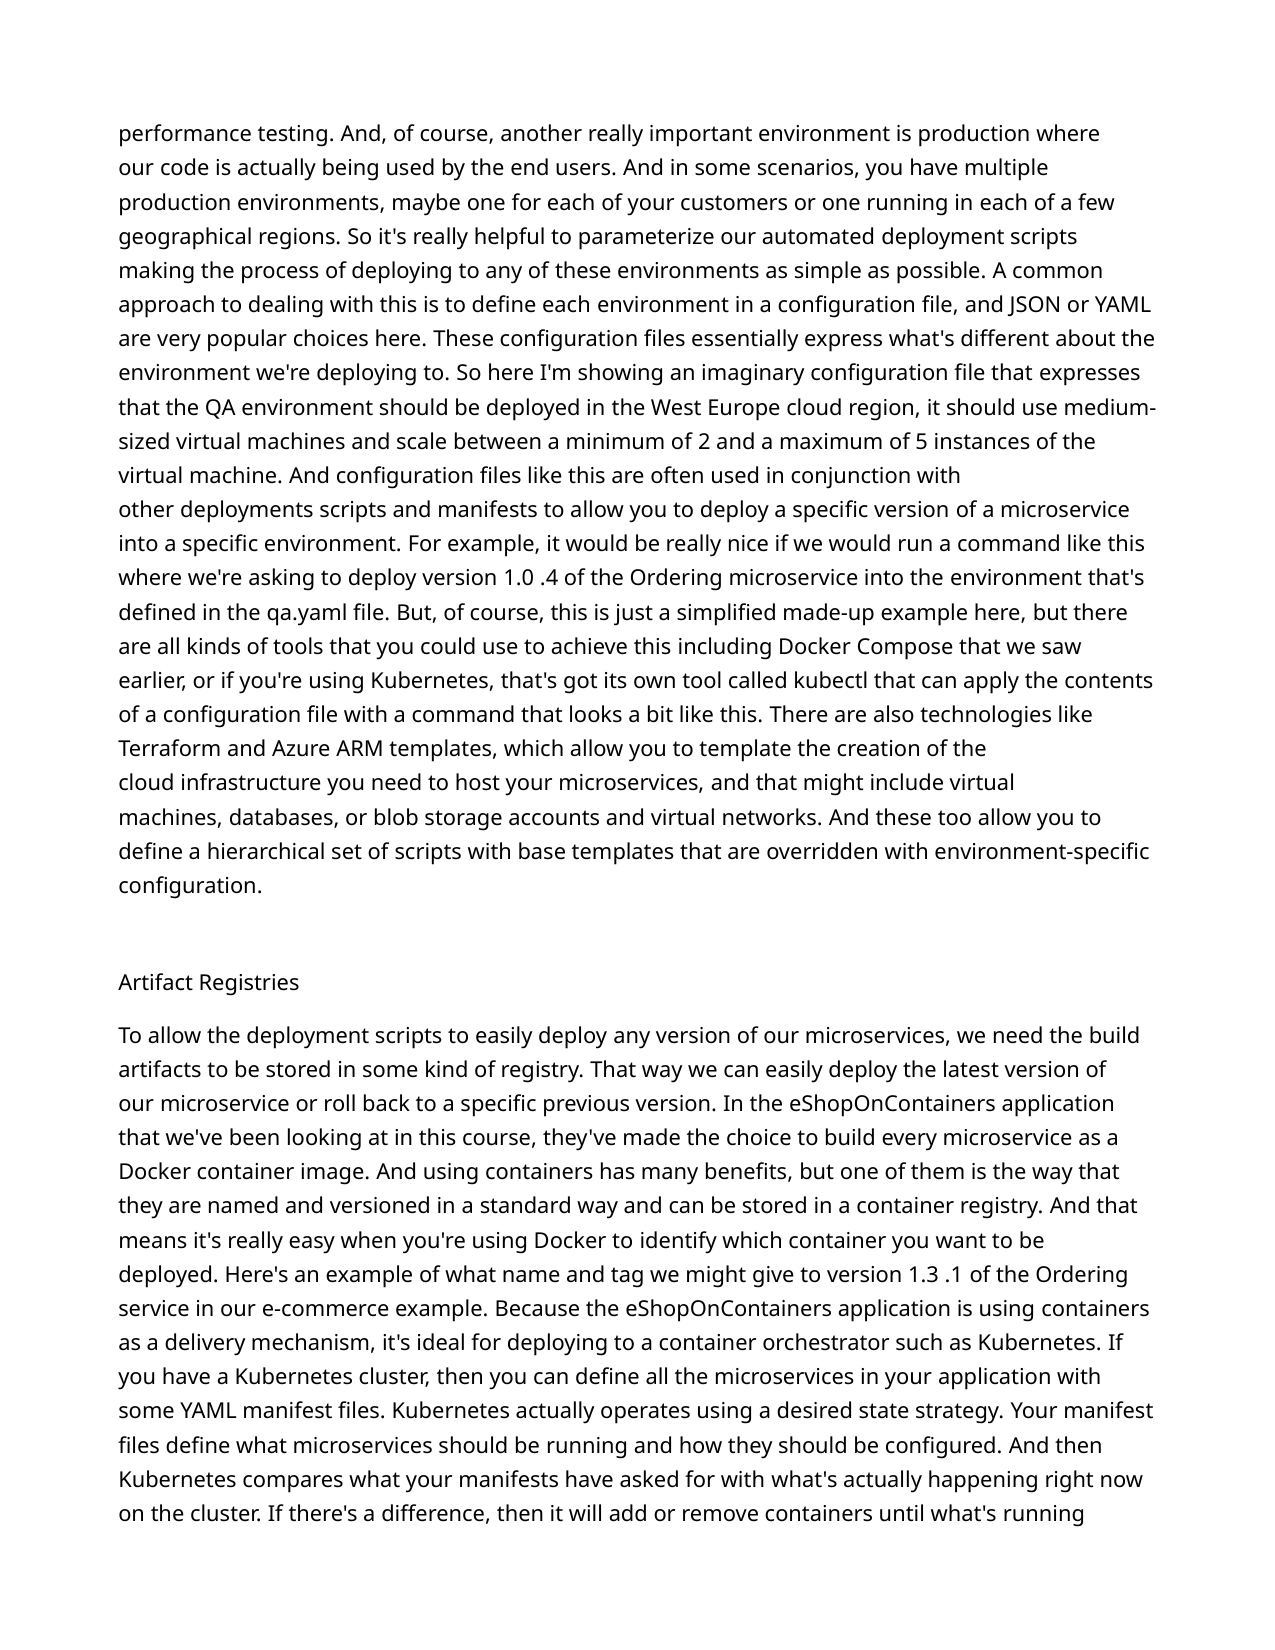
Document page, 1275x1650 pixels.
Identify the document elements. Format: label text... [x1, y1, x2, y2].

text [118, 1020, 1157, 1528]
subtitle Artifact Registries [118, 966, 1157, 996]
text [118, 118, 1157, 899]
